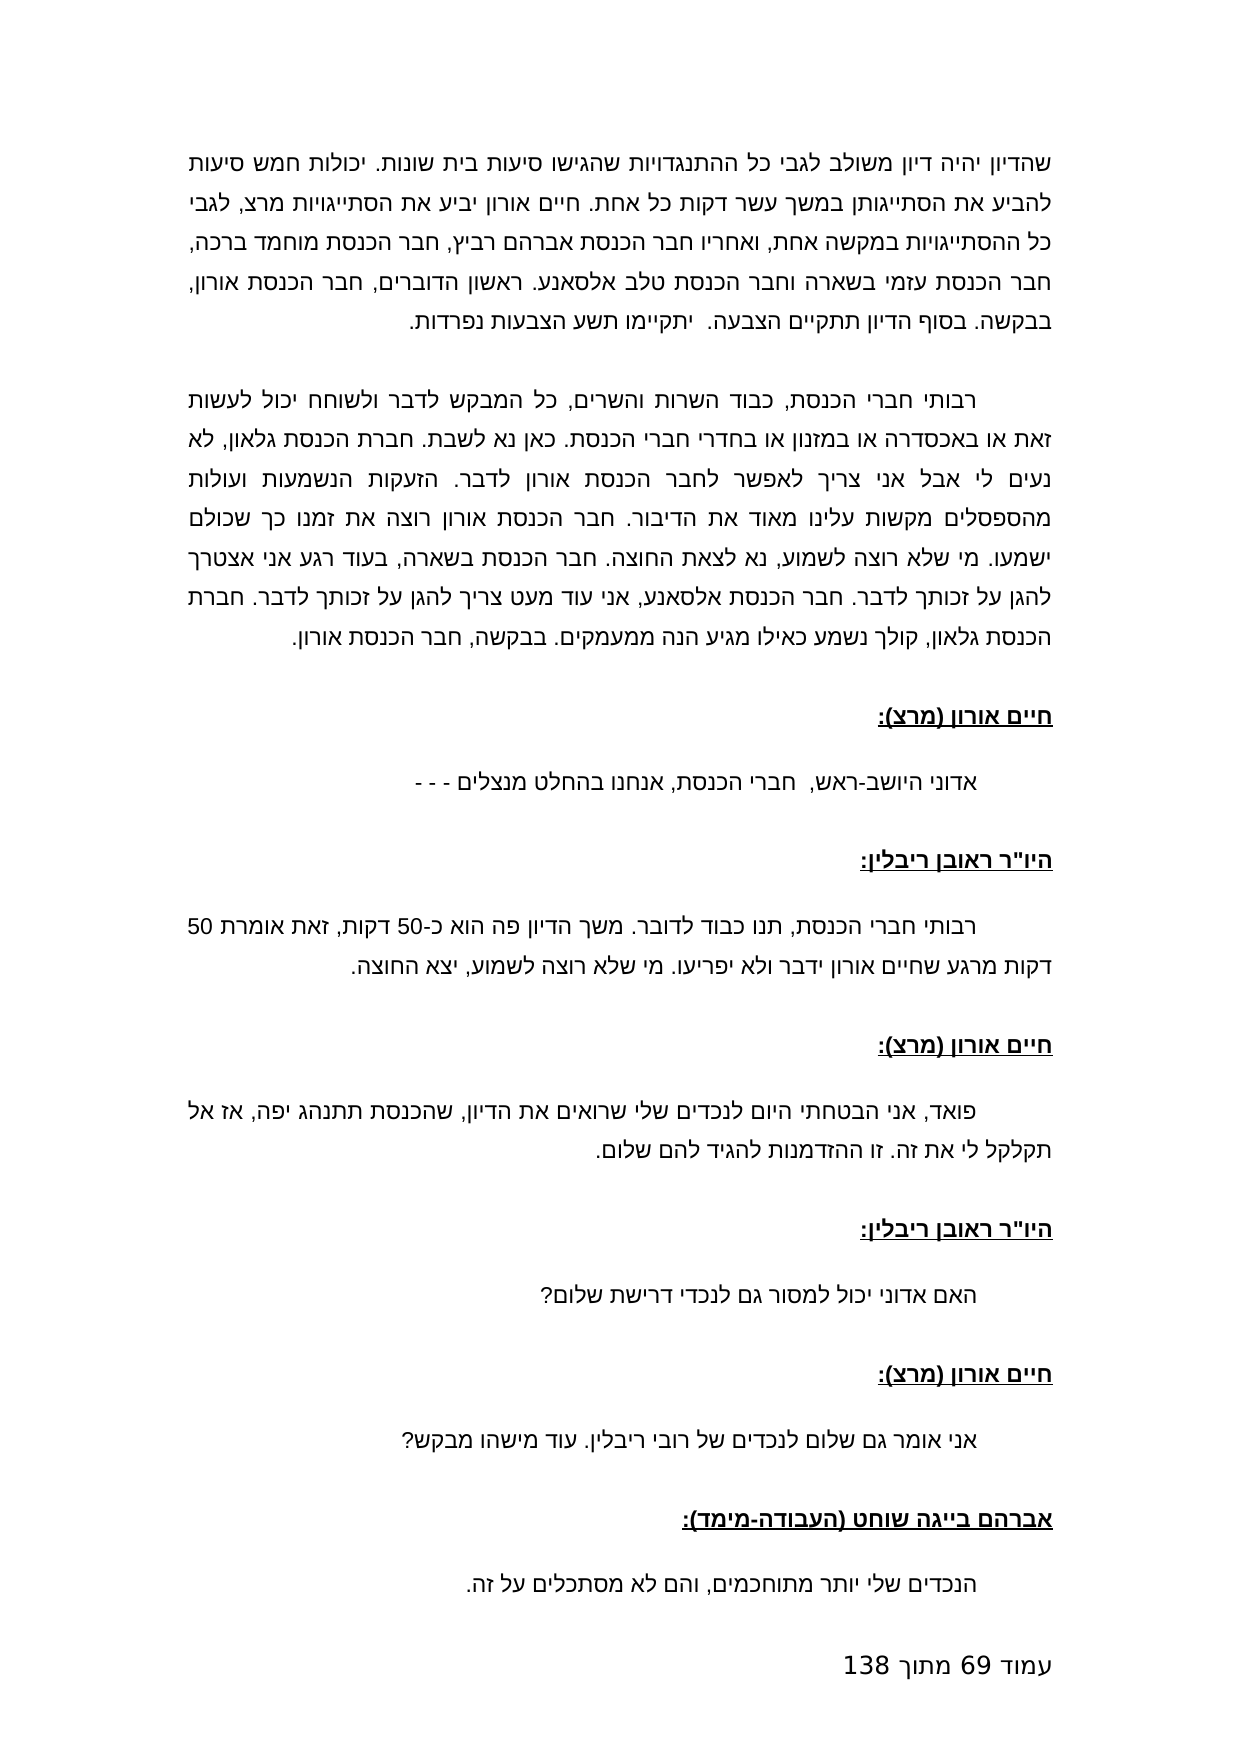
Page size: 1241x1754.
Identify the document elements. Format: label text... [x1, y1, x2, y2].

text רבותי חברי הכנסת, כבוד השרות והשרים, כל המבקש לדבר ולשוחח יכול לעשות זאת או באכסדרה או במזנון או בחדרי חברי הכנסת. כאן נא לשבת. חברת הכנסת גלאון, לא נעים לי אבל אני צריך לאפשר לחבר הכנסת אורון לדבר. הזעקות הנשמעות ועולות מהספסלים מקשות עלינו מאוד את הדיבור. חבר הכנסת אורון רוצה את זמנו כך שכולם ישמעו. מי שלא רוצה לשמוע, נא לצאת החוצה. חבר הכנסת בשארה, בעוד רגע אני אצטרך להגן על זכותך לדבר. חבר הכנסת אלסאנע, אני עוד מעט צריך להגן על זכותך לדבר. חברת הכנסת גלאון, קולך נשמע כאילו מגיע הנה ממעמקים. בבקשה, חבר הכנסת אורון. [187, 387, 1053, 650]
text חיים אורון (מרצ): [187, 1032, 1053, 1058]
text פואד, אני הבטחתי היום לנכדים שלי שרואים את הדיון, שהכנסת תתנהג יפה, אז אל תקלקל לי את זה. זו ההזדמנות להגיד להם שלום. [187, 1098, 1053, 1163]
text חיים אורון (מרצ): [187, 1361, 1053, 1387]
text היו"ר ראובן ריבלין: [187, 1216, 1053, 1242]
text היו"ר ראובן ריבלין: [187, 847, 1053, 874]
text אני אומר גם שלום לנכדים של רובי ריבלין. עוד מישהו מבקש? [187, 1427, 1053, 1453]
text אדוני היושב-ראש, חברי הכנסת, אנחנו בהחלט מנצלים - - - [187, 768, 1053, 795]
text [187, 150, 1053, 334]
text רבותי חברי הכנסת, תנו כבוד לדובר. משך הדיון פה הוא כ-50 דקות, זאת אומרת 50 דקות מרגע שחיים אורון ידבר ולא יפריעו. מי שלא רוצה לשמוע, יצא החוצה. [187, 913, 1053, 979]
text הנכדים שלי יותר מתוחכמים, והם לא מסתכלים על זה. [187, 1571, 1053, 1598]
text האם אדוני יכול למסור גם לנכדי דרישת שלום? [187, 1282, 1053, 1308]
text חיים אורון (מרצ): [187, 703, 1053, 729]
text אברהם בייגה שוחט (העבודה-מימד): [187, 1506, 1053, 1532]
